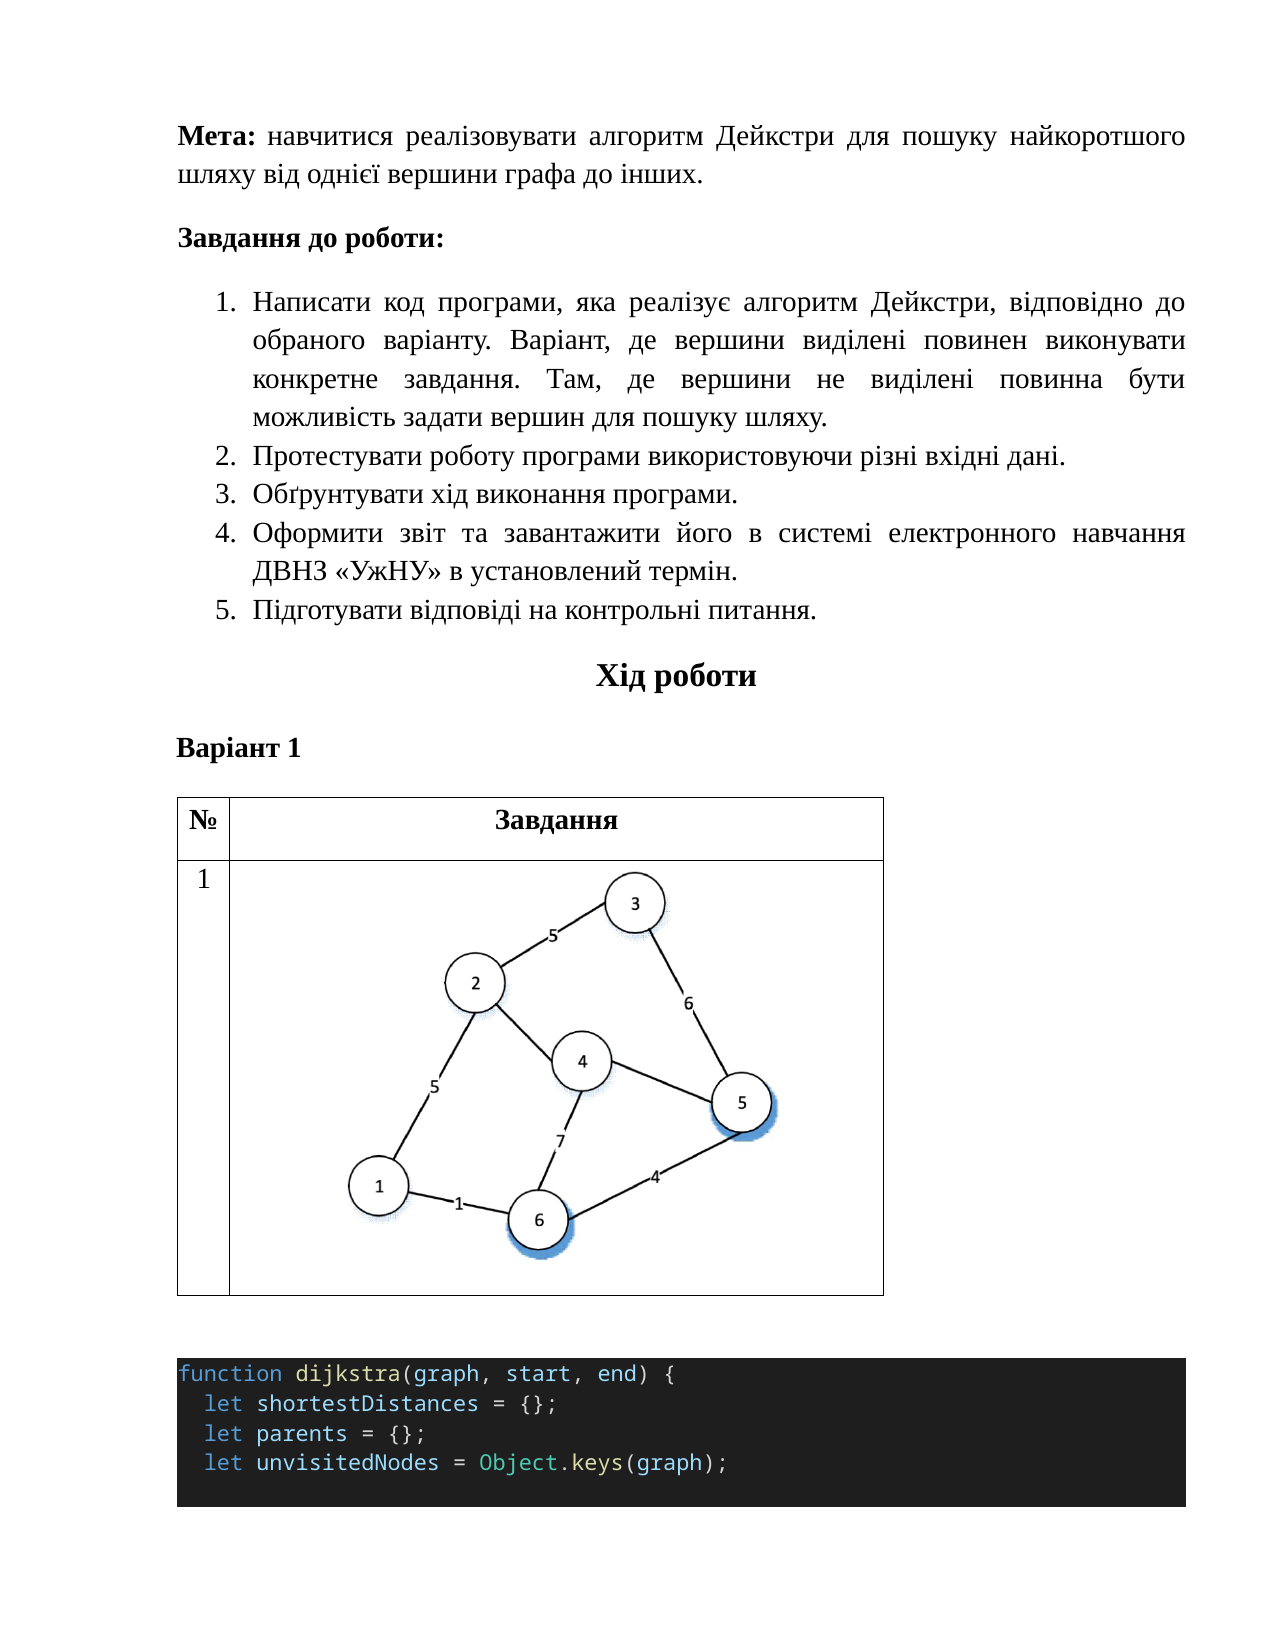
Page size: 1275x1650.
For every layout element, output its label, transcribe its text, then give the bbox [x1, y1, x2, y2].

subtitle Хід роботи [177, 656, 1175, 694]
table_header Завдання [230, 798, 883, 860]
text Мета: навчитися реалізовувати алгоритм Дейкстри для пошуку найкоротшого шляху від однієї вершини графа до інших. [177, 118, 1186, 190]
list Протестувати роботу програми використовуючи різні вхідні дані. [215, 438, 1186, 471]
text Завдання до роботи: [177, 220, 1186, 254]
list Написати код програми, яка реалізує алгоритм Дейкстри, відповідно до обраного варіанту. Варіант, де вершини виділені повинен виконувати конкретне завдання. Там, де вершини не виділені повинна бути можливість задати вершин для пошуку шляху. [215, 284, 1186, 433]
table_header № [178, 798, 229, 860]
list Обґрунтувати хід виконання програми. [215, 476, 1186, 510]
list Оформити звіт та завантажити його в системі електронного навчання ДВНЗ «УжНУ» в установлений термін. [215, 515, 1186, 587]
table_cell [230, 861, 883, 1295]
picture [317, 861, 795, 1275]
table_cell 1 [178, 861, 229, 1295]
text let parents = {}; [177, 1418, 1186, 1447]
list Підготувати відповіді на контрольні питання. [215, 592, 1186, 626]
text let unvisitedNodes = Object.keys(graph); [177, 1447, 1186, 1477]
text Варіант 1 [176, 731, 1186, 764]
text function dijkstra(graph, start, end) { [177, 1358, 1186, 1388]
text let shortestDistances = {}; [177, 1388, 1186, 1418]
